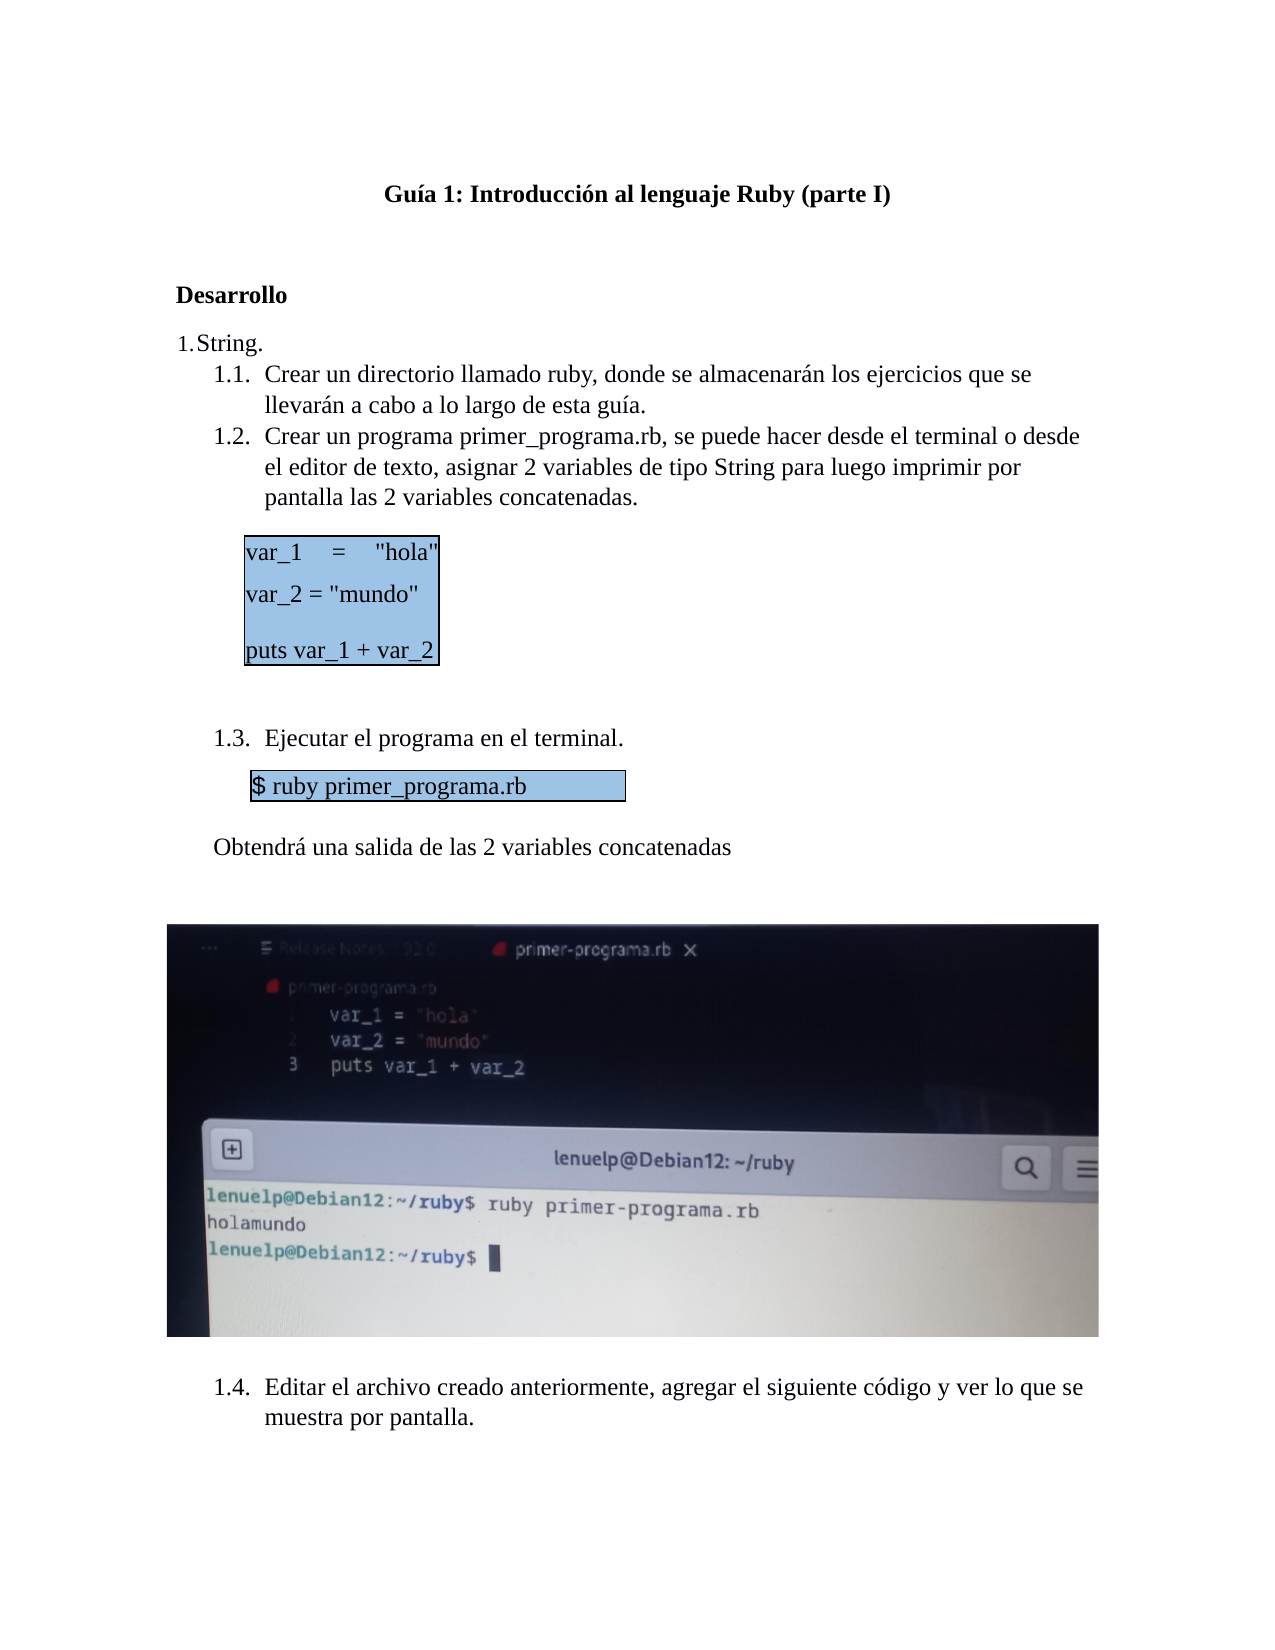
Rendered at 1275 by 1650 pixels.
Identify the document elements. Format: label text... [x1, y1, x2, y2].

list Editar el archivo creado anteriormente, agregar el siguiente código y ver lo que se muestra por pantalla. [213, 1372, 1097, 1431]
text Guía 1: Introducción al lenguaje Ruby (parte I) [176, 179, 1099, 208]
text puts var_1 + var_2 [245, 634, 438, 664]
text Obtendrá una salida de las 2 variables concatenadas [213, 832, 1097, 861]
list Crear un programa primer_programa.rb, se puede hacer desde el terminal o desde el editor de texto, asignar 2 variables de tipo String para luego imprimir por pantalla las 2 variables concatenadas. [213, 421, 1097, 511]
list Crear un directorio llamado ruby, donde se almacenarán los ejercicios que se llevarán a cabo a lo largo de esta guía. [213, 359, 1097, 418]
subtitle Desarrollo [176, 280, 1099, 308]
picture [166, 924, 1099, 1337]
text $ ruby primer_programa.rb [252, 771, 625, 800]
text var_1 = "hola" var_2 = "mundo" [245, 537, 438, 608]
list Ejecutar el programa en el terminal. [213, 723, 1097, 752]
list String. [177, 328, 1097, 357]
